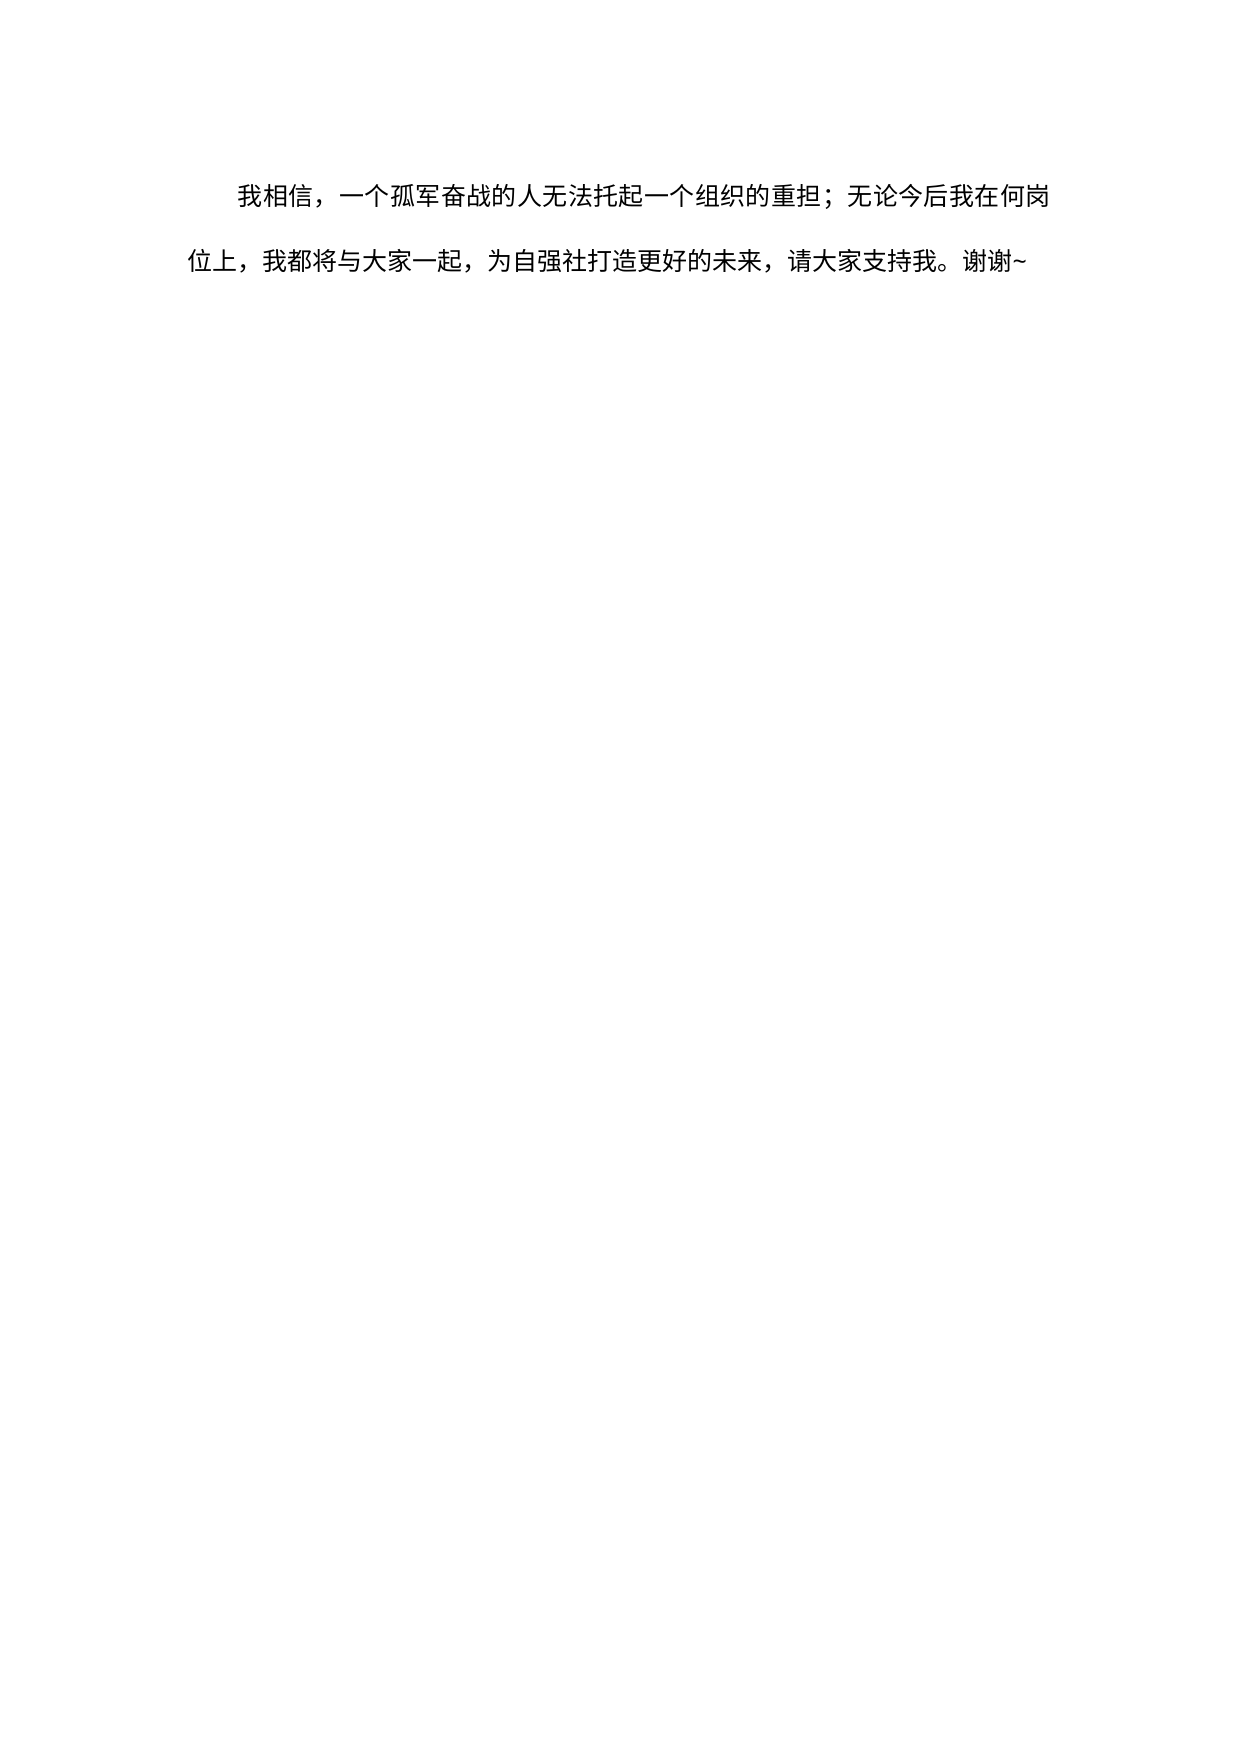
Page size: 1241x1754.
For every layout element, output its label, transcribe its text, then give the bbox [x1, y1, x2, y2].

text 我相信，一个孤军奋战的人无法托起一个组织的重担；无论今后我在何岗位上，我都将与大家一起，为自强社打造更好的未来，请大家支持我。谢谢~ [187, 162, 1053, 292]
